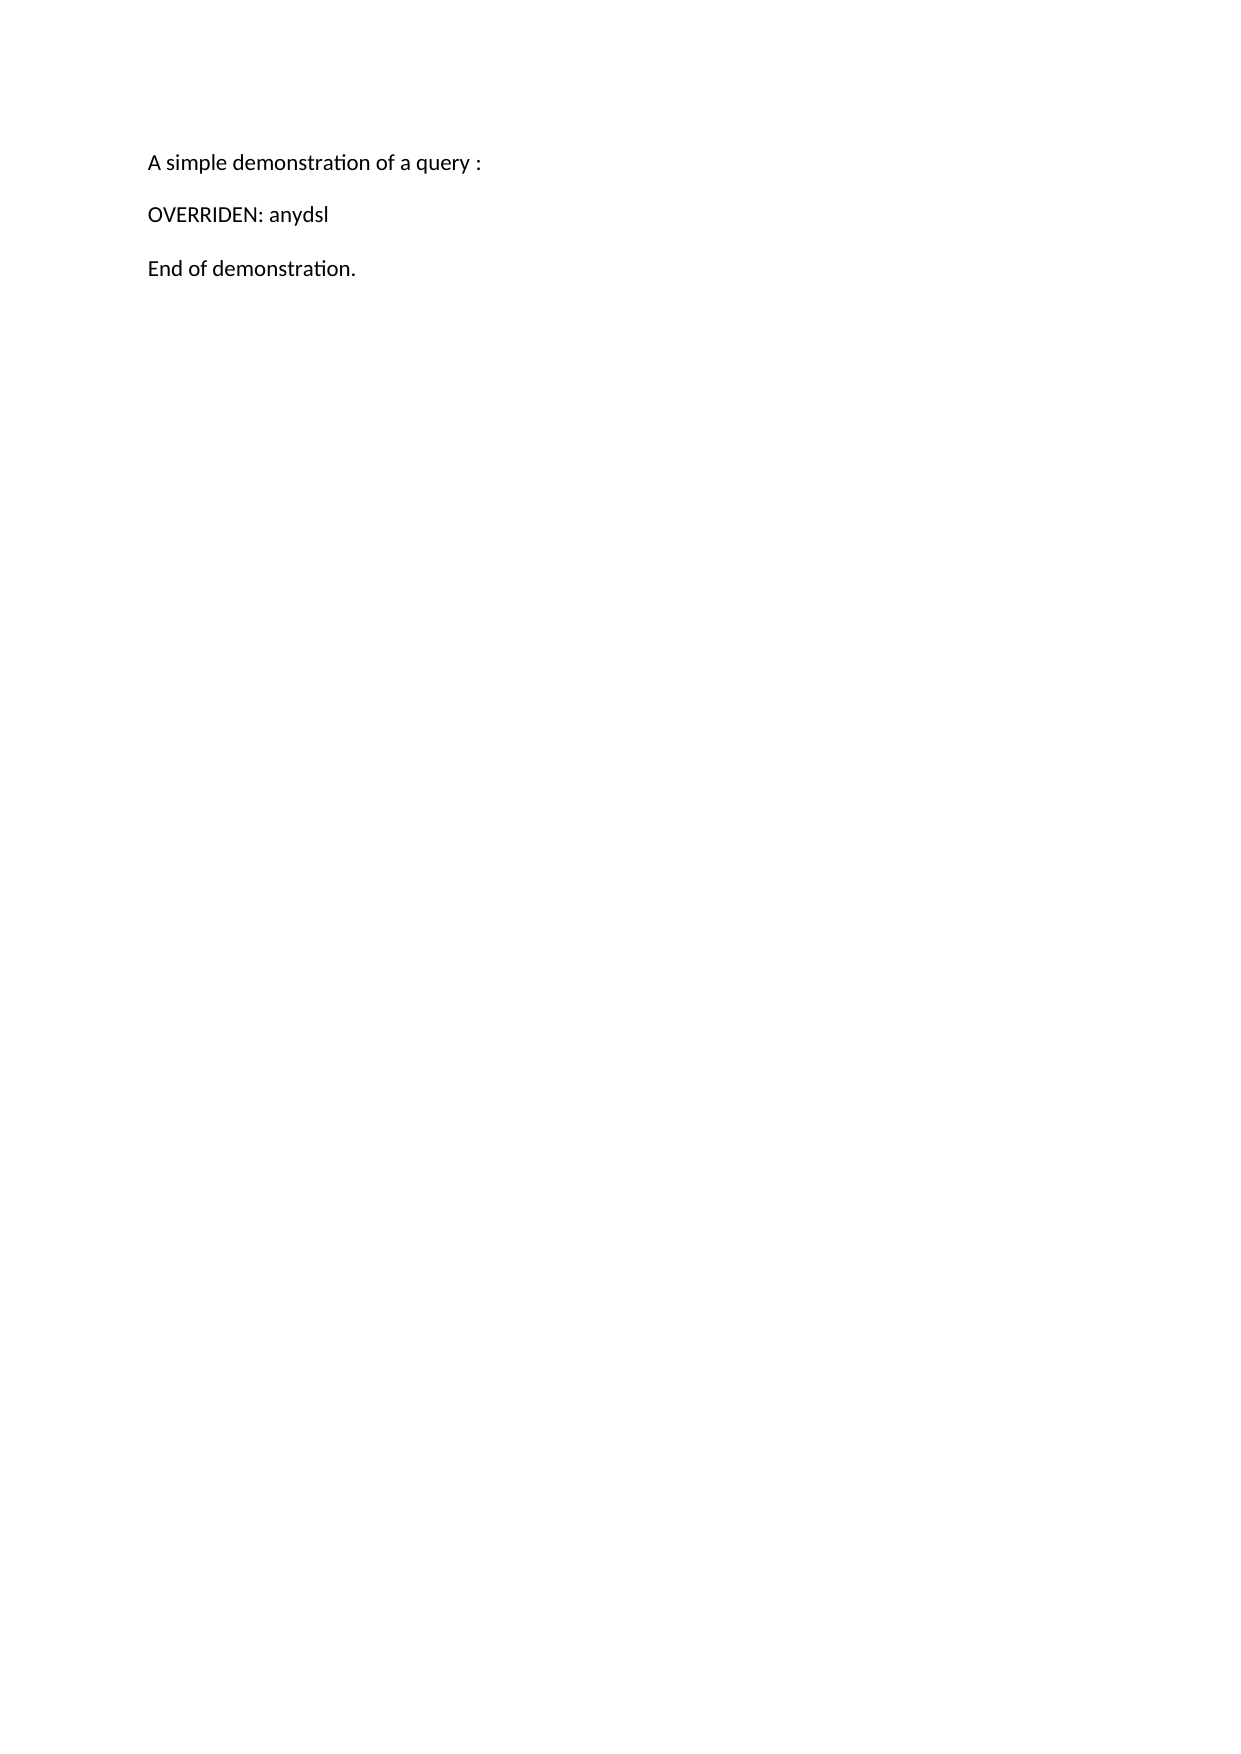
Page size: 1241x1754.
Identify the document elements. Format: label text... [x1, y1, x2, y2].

text OVERRIDEN: anydsl [148, 201, 1093, 229]
text A simple demonstration of a query : [148, 148, 1093, 176]
text End of demonstration. [148, 254, 1093, 282]
